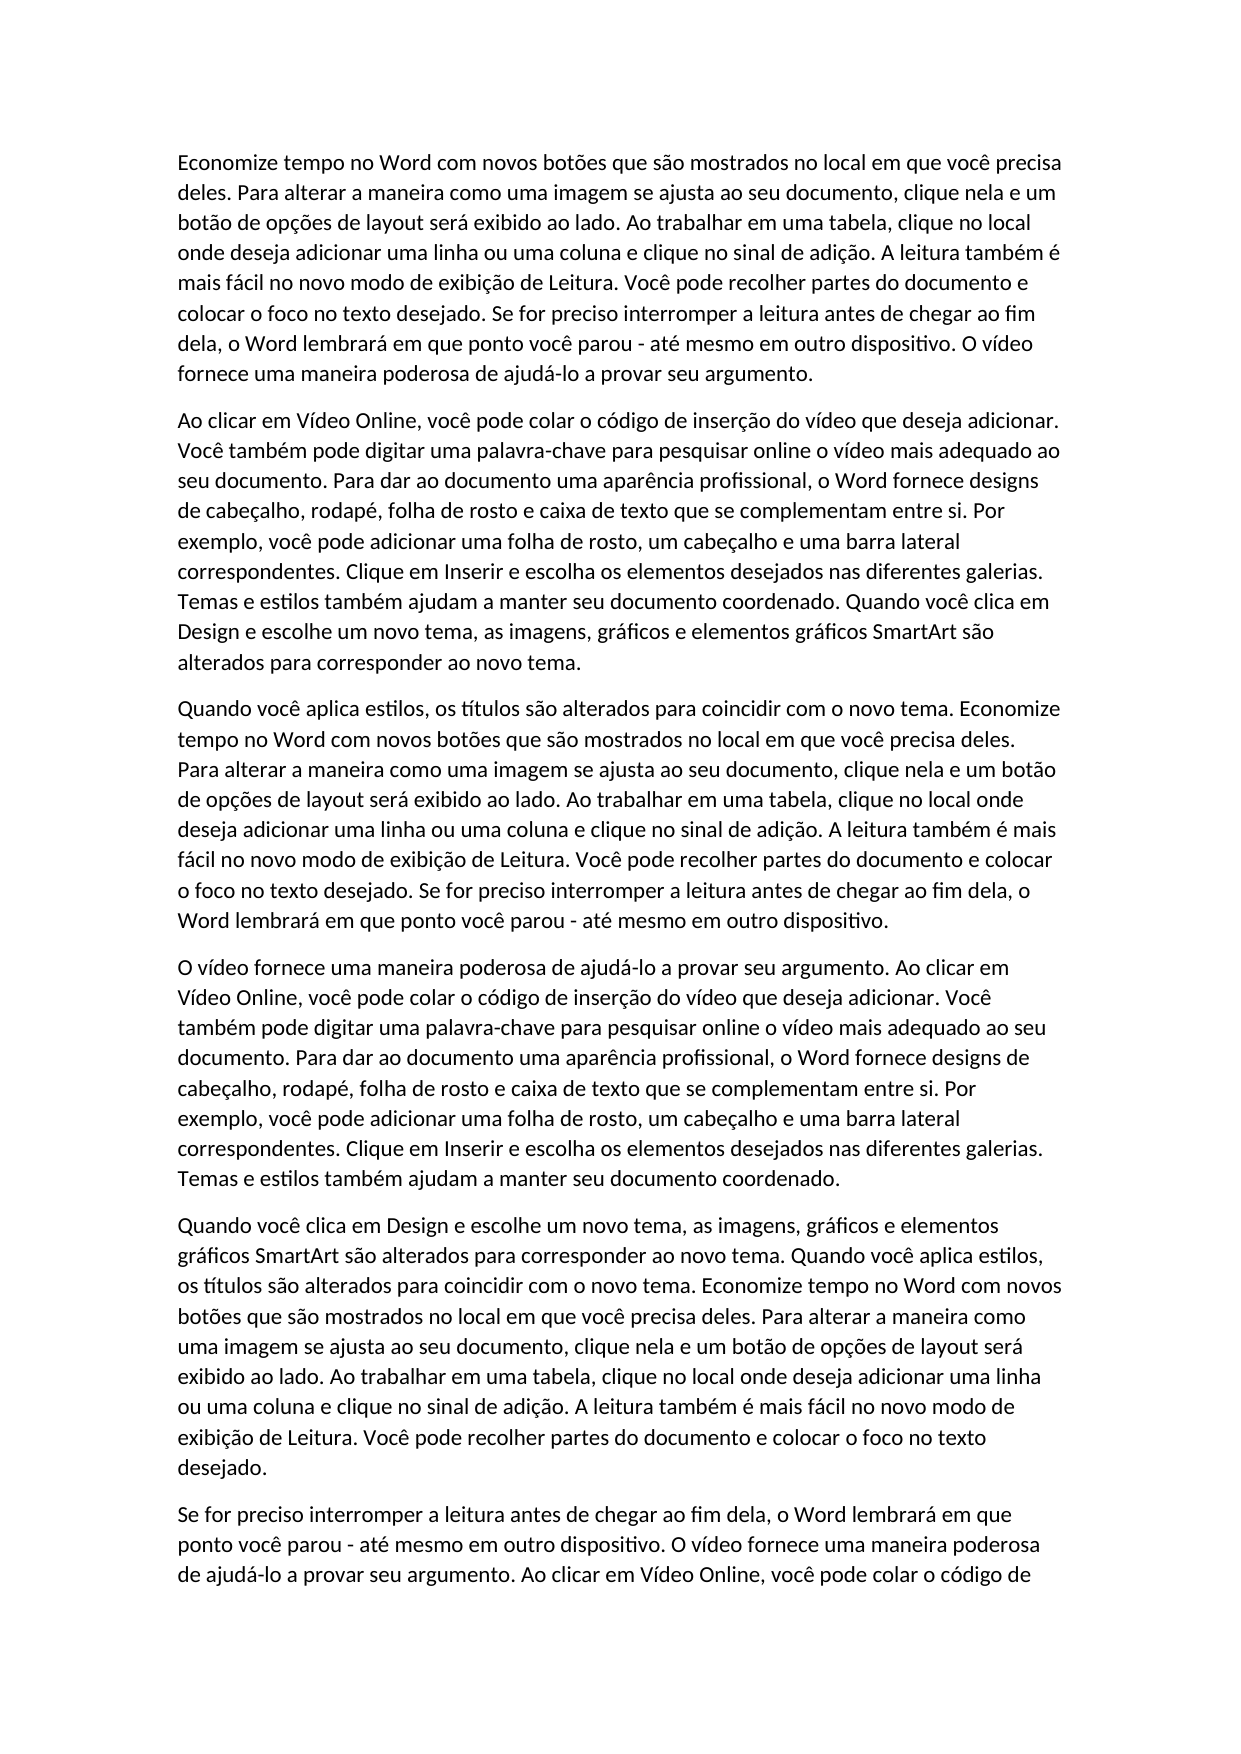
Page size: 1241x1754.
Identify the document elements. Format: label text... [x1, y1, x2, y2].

text O vídeo fornece uma maneira poderosa de ajudá-lo a provar seu argumento. Ao clicar em Vídeo Online, você pode colar o código de inserção do vídeo que deseja adicionar. Você também pode digitar uma palavra-chave para pesquisar online o vídeo mais adequado ao seu documento. Para dar ao documento uma aparência profissional, o Word fornece designs de cabeçalho, rodapé, folha de rosto e caixa de texto que se complementam entre si. Por exemplo, você pode adicionar uma folha de rosto, um cabeçalho e uma barra lateral correspondentes. Clique em Inserir e escolha os elementos desejados nas diferentes galerias. Temas e estilos também ajudam a manter seu documento coordenado. [177, 953, 1063, 1192]
text Quando você clica em Design e escolhe um novo tema, as imagens, gráficos e elementos gráficos SmartArt são alterados para corresponder ao novo tema. Quando você aplica estilos, os títulos são alterados para coincidir com o novo tema. Economize tempo no Word com novos botões que são mostrados no local em que você precisa deles. Para alterar a maneira como uma imagem se ajusta ao seu documento, clique nela e um botão de opções de layout será exibido ao lado. Ao trabalhar em uma tabela, clique no local onde deseja adicionar uma linha ou uma coluna e clique no sinal de adição. A leitura também é mais fácil no novo modo de exibição de Leitura. Você pode recolher partes do documento e colocar o foco no texto desejado. [177, 1211, 1063, 1481]
text Quando você aplica estilos, os títulos são alterados para coincidir com o novo tema. Economize tempo no Word com novos botões que são mostrados no local em que você precisa deles. Para alterar a maneira como uma imagem se ajusta ao seu documento, clique nela e um botão de opções de layout será exibido ao lado. Ao trabalhar em uma tabela, clique no local onde deseja adicionar uma linha ou uma coluna e clique no sinal de adição. A leitura também é mais fácil no novo modo de exibição de Leitura. Você pode recolher partes do documento e colocar o foco no texto desejado. Se for preciso interromper a leitura antes de chegar ao fim dela, o Word lembrará em que ponto você parou - até mesmo em outro dispositivo. [177, 694, 1063, 934]
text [177, 1500, 1063, 1588]
text Ao clicar em Vídeo Online, você pode colar o código de inserção do vídeo que deseja adicionar. Você também pode digitar uma palavra-chave para pesquisar online o vídeo mais adequado ao seu documento. Para dar ao documento uma aparência profissional, o Word fornece designs de cabeçalho, rodapé, folha de rosto e caixa de texto que se complementam entre si. Por exemplo, você pode adicionar uma folha de rosto, um cabeçalho e uma barra lateral correspondentes. Clique em Inserir e escolha os elementos desejados nas diferentes galerias. Temas e estilos também ajudam a manter seu documento coordenado. Quando você clica em Design e escolhe um novo tema, as imagens, gráficos e elementos gráficos SmartArt são alterados para corresponder ao novo tema. [177, 406, 1063, 676]
text Economize tempo no Word com novos botões que são mostrados no local em que você precisa deles. Para alterar a maneira como uma imagem se ajusta ao seu documento, clique nela e um botão de opções de layout será exibido ao lado. Ao trabalhar em uma tabela, clique no local onde deseja adicionar uma linha ou uma coluna e clique no sinal de adição. A leitura também é mais fácil no novo modo de exibição de Leitura. Você pode recolher partes do documento e colocar o foco no texto desejado. Se for preciso interromper a leitura antes de chegar ao fim dela, o Word lembrará em que ponto você parou - até mesmo em outro dispositivo. O vídeo fornece uma maneira poderosa de ajudá-lo a provar seu argumento. [177, 148, 1063, 387]
